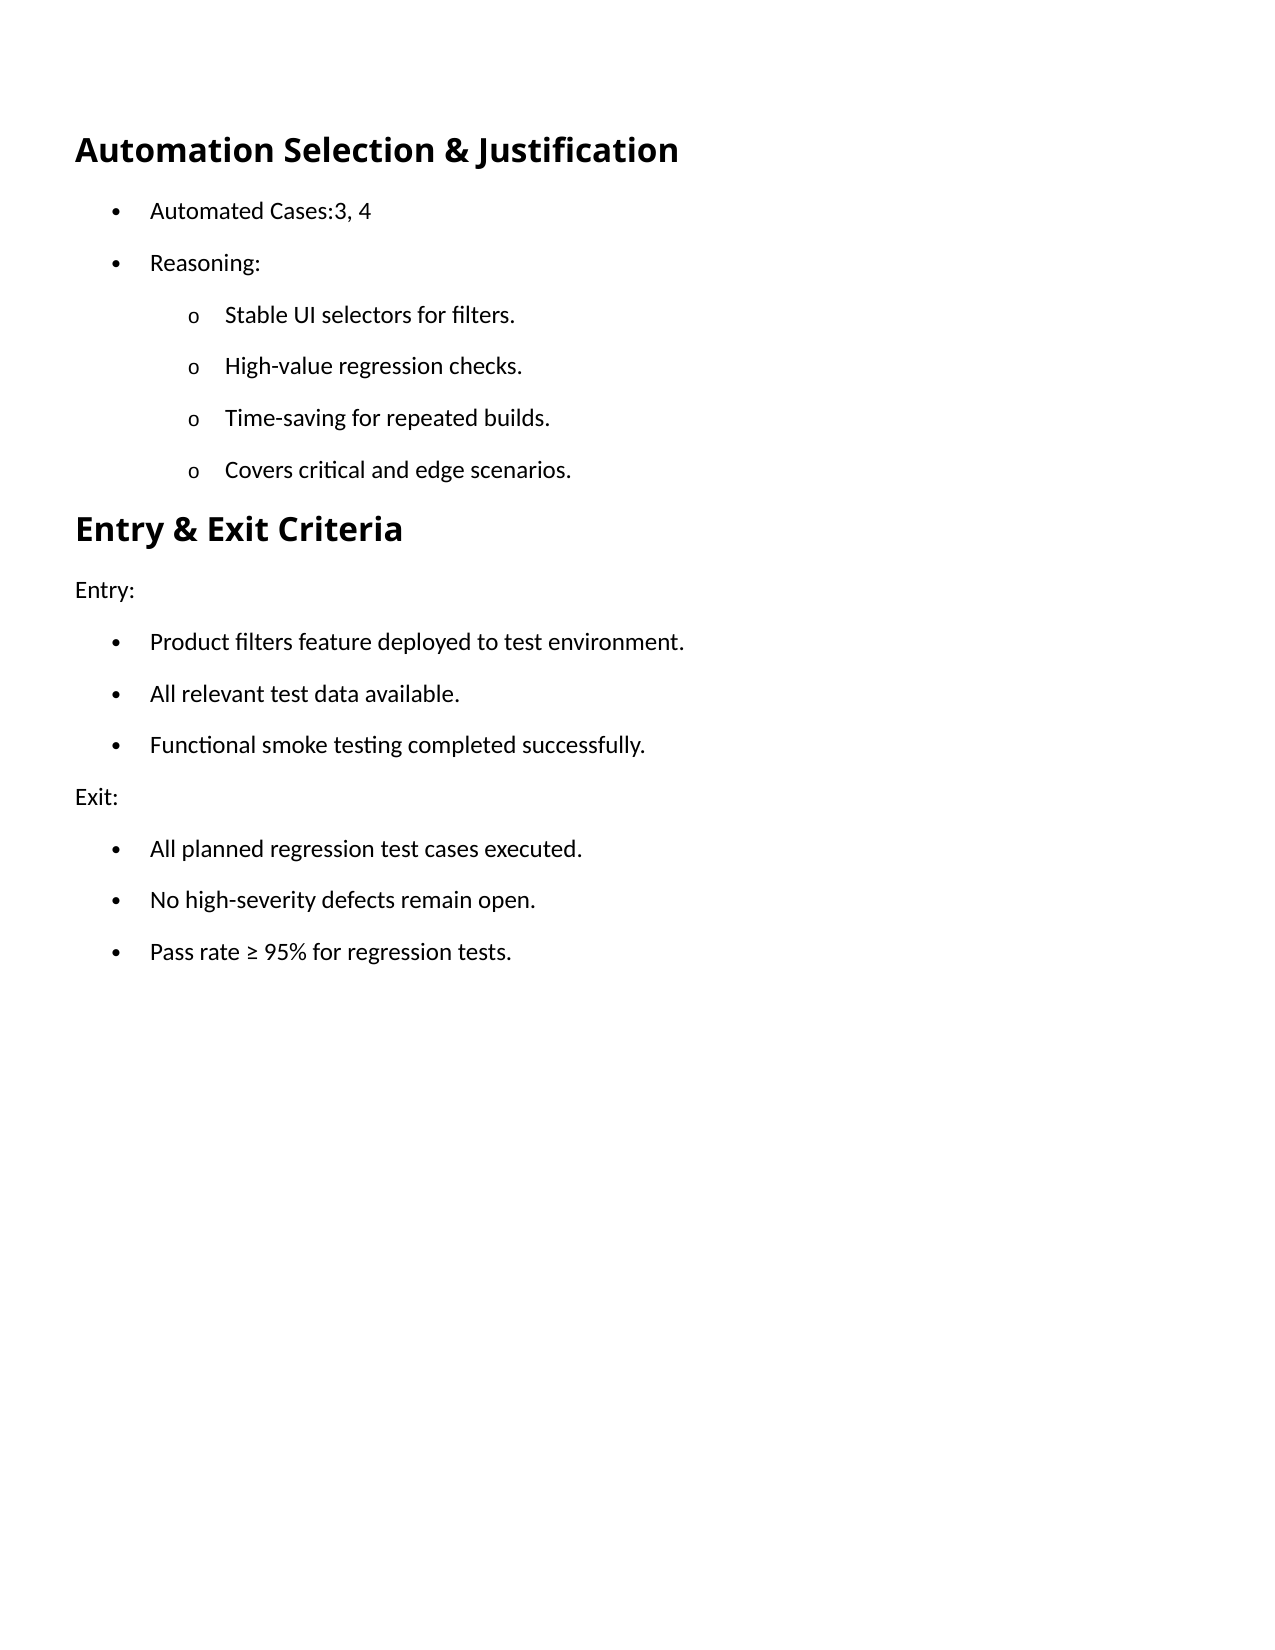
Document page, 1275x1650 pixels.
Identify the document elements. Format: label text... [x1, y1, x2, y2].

list Reasoning: [112, 247, 1200, 278]
list All planned regression test cases executed. [112, 833, 1200, 863]
list Pass rate ≥ 95% for regression tests. [112, 936, 1200, 967]
list Covers critical and edge scenarios. [187, 454, 1200, 484]
text Automation Selection & Justification [75, 127, 1200, 172]
list All relevant test data available. [112, 678, 1200, 708]
list Stable UI selectors for filters. [187, 299, 1200, 329]
text Exit: [75, 781, 1200, 812]
text Entry: [75, 574, 1200, 605]
text Entry & Exit Criteria [75, 506, 1200, 551]
list No high-severity defects remain open. [112, 884, 1200, 915]
list Automated Cases:3, 4 [112, 196, 1200, 226]
list Time-saving for repeated builds. [187, 402, 1200, 433]
list Functional smoke testing completed successfully. [112, 729, 1200, 760]
list High-value regression checks. [187, 351, 1200, 381]
list Product filters feature deployed to test environment. [112, 626, 1200, 657]
